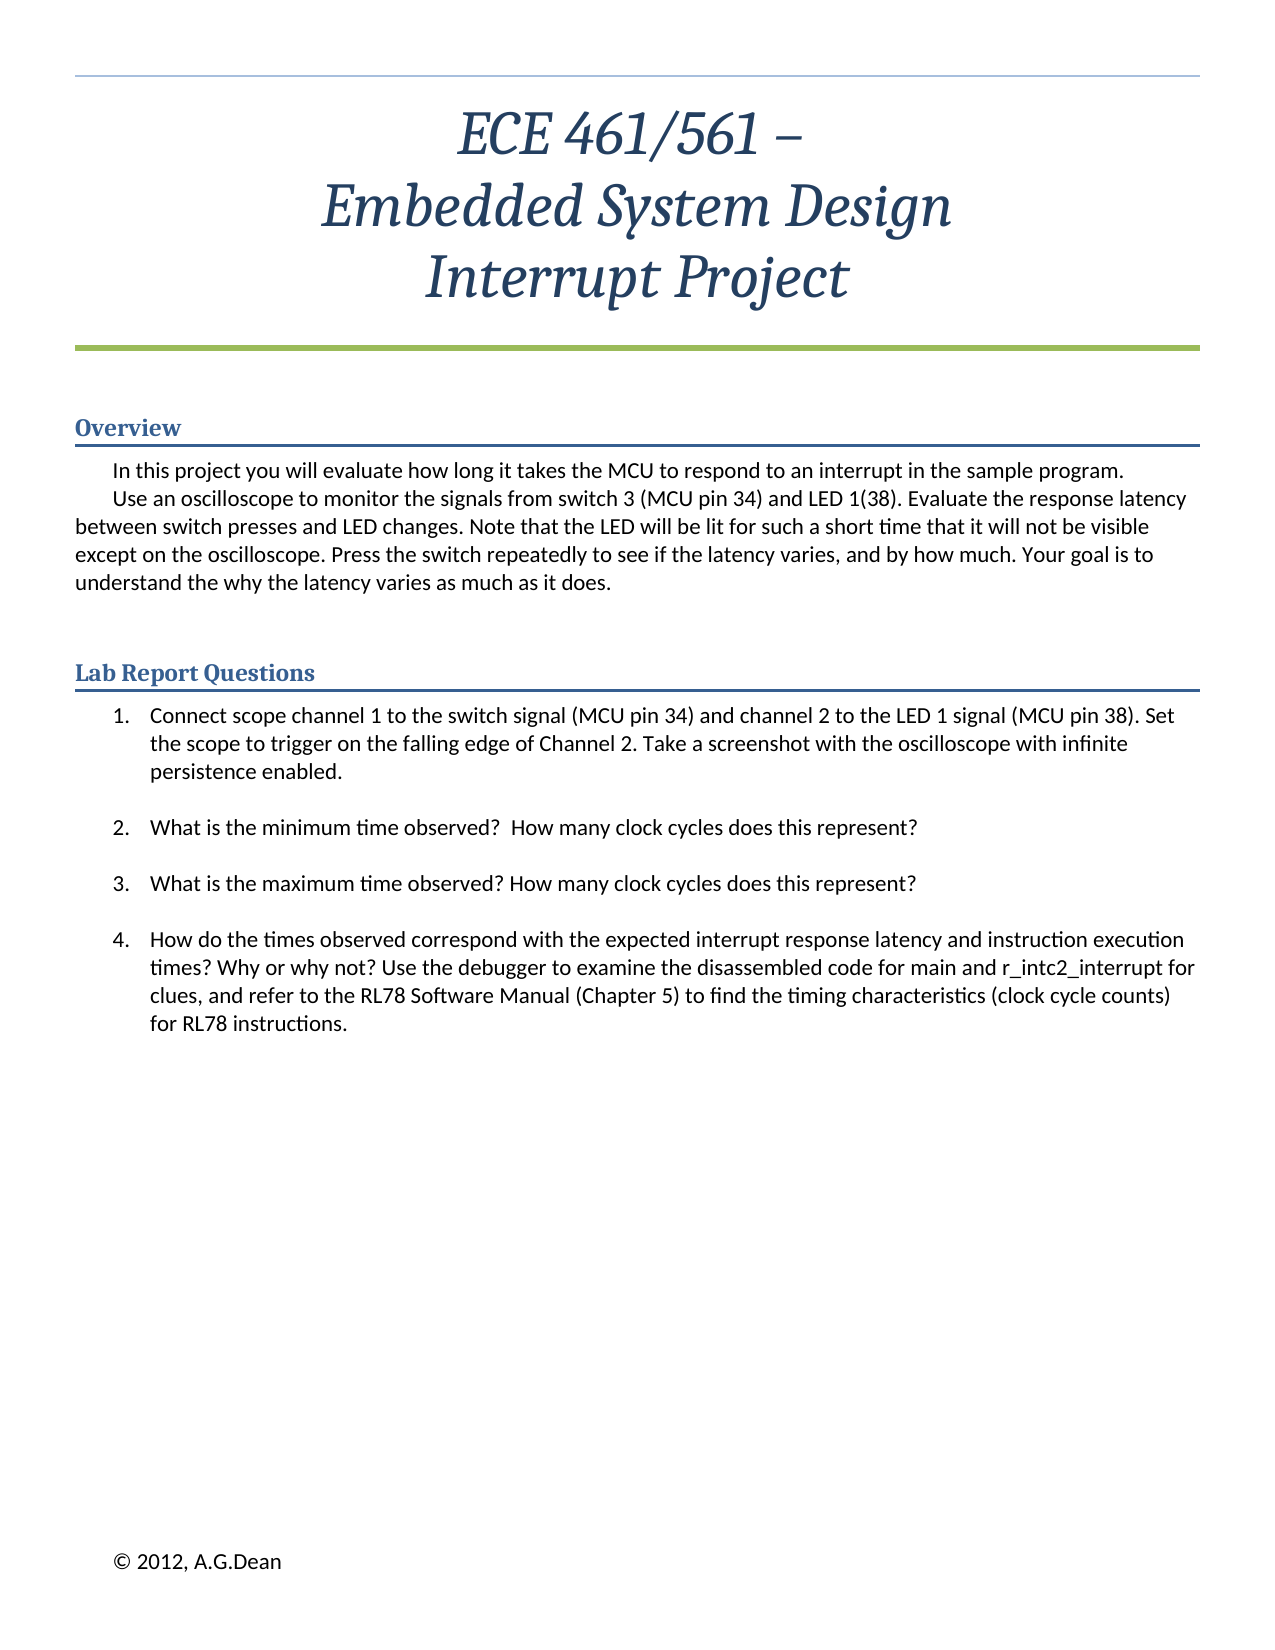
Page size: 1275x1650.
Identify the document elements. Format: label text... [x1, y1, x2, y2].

text In this project you will evaluate how long it takes the MCU to respond to an interrupt in the sample program. [75, 456, 1200, 484]
subtitle Lab Report Questions [75, 658, 1200, 689]
list How do the times observed correspond with the expected interrupt response latency and instruction execution times? Why or why not? Use the debugger to examine the disassembled code for main and r_intc2_interrupt for clues, and refer to the RL78 Software Manual (Chapter 5) to find the timing characteristics (clock cycle counts) for RL78 instructions. [112, 925, 1200, 1037]
list Connect scope channel 1 to the switch signal (MCU pin 34) and channel 2 to the LED 1 signal (MCU pin 38). Set the scope to trigger on the falling edge of Channel 2. Take a screenshot with the oscilloscope with infinite persistence enabled. [112, 701, 1200, 785]
list What is the minimum time observed? How many clock cycles does this represent? [112, 813, 1200, 841]
text Use an oscilloscope to monitor the signals from switch 3 (MCU pin 34) and LED 1(38). Evaluate the response latency between switch presses and LED changes. Note that the LED will be lit for such a short time that it will not be visible except on the oscilloscope. Press the switch repeatedly to see if the latency varies, and by how much. Your goal is to understand the why the latency varies as much as it does. [75, 484, 1200, 596]
title ECE 461/561 – Embedded System Design Interrupt Project [75, 77, 1200, 345]
list What is the maximum time observed? How many clock cycles does this represent? [112, 869, 1200, 897]
subtitle Overview [75, 413, 1200, 444]
